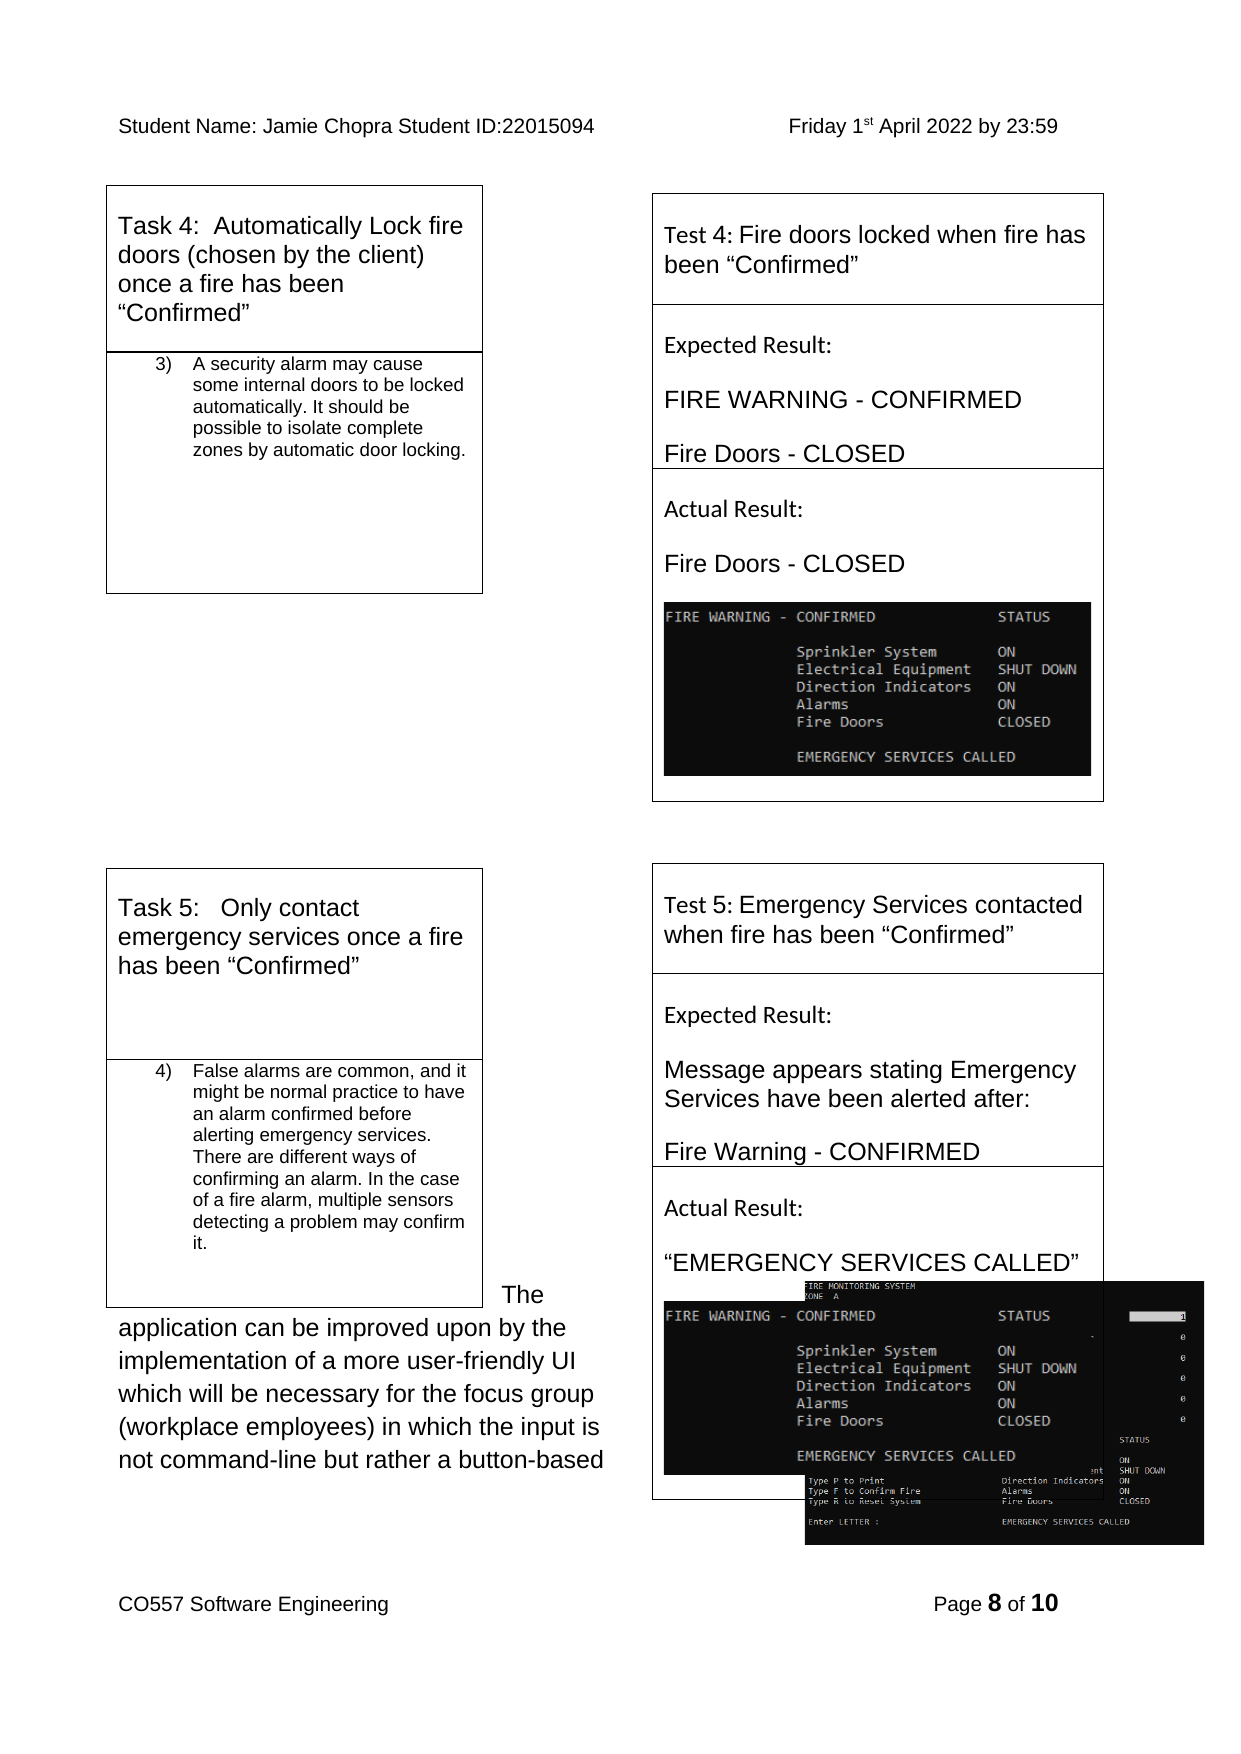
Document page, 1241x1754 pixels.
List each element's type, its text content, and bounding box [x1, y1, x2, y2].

picture [804, 1281, 1204, 1544]
table_cell False alarms are common, and it might be normal practice to have an alarm confirmed before alerting emergency services. There are different ways of confirming an alarm. In the case of a fire alarm, multiple sensors detecting a problem may confirm it. [107, 1060, 482, 1307]
picture [663, 1301, 1092, 1475]
table_cell Actual Result: “EMERGENCY SERVICES CALLED” [653, 1167, 1103, 1499]
picture [663, 602, 1092, 776]
table_cell Expected Result: FIRE WARNING - CONFIRMED Fire Doors - CLOSED [653, 305, 1103, 467]
table_cell A security alarm may cause some internal doors to be locked automatically. It should be possible to isolate complete zones by automatic door locking. [107, 353, 482, 593]
table_cell Actual Result: Fire Doors - CLOSED [653, 469, 1103, 801]
table_cell Expected Result: Message appears stating Emergency Services have been alerted after: Fire Warning - CONFIRMED [653, 974, 1103, 1166]
table_header Task 4: Automatically Lock fire doors (chosen by the client) once a fire has been “Confirmed” [107, 186, 482, 351]
table_header Test 5: Emergency Services contacted when fire has been “Confirmed” [653, 864, 1103, 973]
table_header Task 5: Only contact emergency services once a fire has been “Confirmed” [107, 869, 482, 1058]
table_header Test 4: Fire doors locked when fire has been “Confirmed” [653, 194, 1103, 303]
